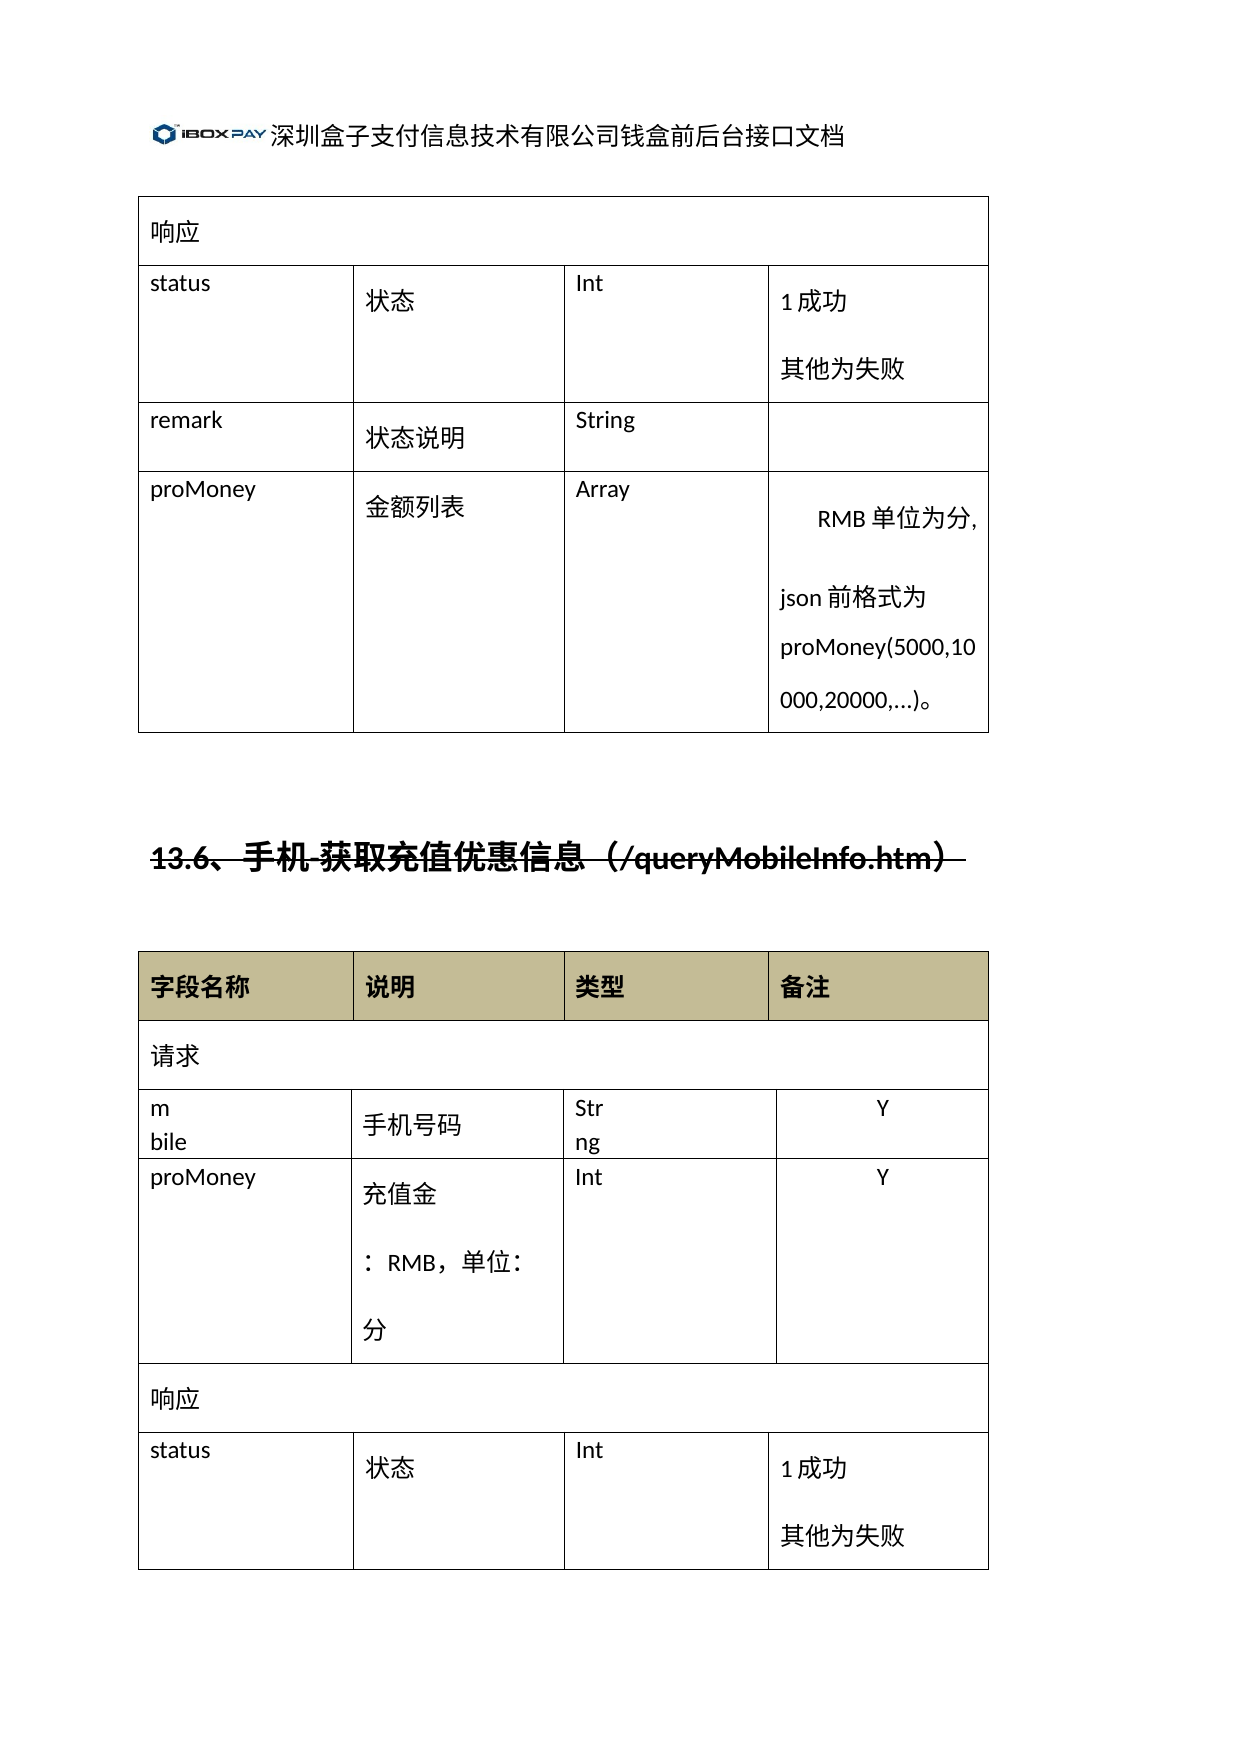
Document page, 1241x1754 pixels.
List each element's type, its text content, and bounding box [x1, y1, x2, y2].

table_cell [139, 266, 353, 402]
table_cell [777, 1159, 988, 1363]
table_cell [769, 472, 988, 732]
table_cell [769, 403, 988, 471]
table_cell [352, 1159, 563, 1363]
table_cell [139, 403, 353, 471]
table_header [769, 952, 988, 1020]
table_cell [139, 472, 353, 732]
subtitle 13.6、手机-获取充值优惠信息（/queryMobileInfo.htm） [150, 821, 1128, 889]
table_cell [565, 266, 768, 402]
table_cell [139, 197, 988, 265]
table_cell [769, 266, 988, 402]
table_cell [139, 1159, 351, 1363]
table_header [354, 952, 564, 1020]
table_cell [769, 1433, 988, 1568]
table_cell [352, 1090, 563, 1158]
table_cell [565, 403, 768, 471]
picture [149, 115, 271, 146]
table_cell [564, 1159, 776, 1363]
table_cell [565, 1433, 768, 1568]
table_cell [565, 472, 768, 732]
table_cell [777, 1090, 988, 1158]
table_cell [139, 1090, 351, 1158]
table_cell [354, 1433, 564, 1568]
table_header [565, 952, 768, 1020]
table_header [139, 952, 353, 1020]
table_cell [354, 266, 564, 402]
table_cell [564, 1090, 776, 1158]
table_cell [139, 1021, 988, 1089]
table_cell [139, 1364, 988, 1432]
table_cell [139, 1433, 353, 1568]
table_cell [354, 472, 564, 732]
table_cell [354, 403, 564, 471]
